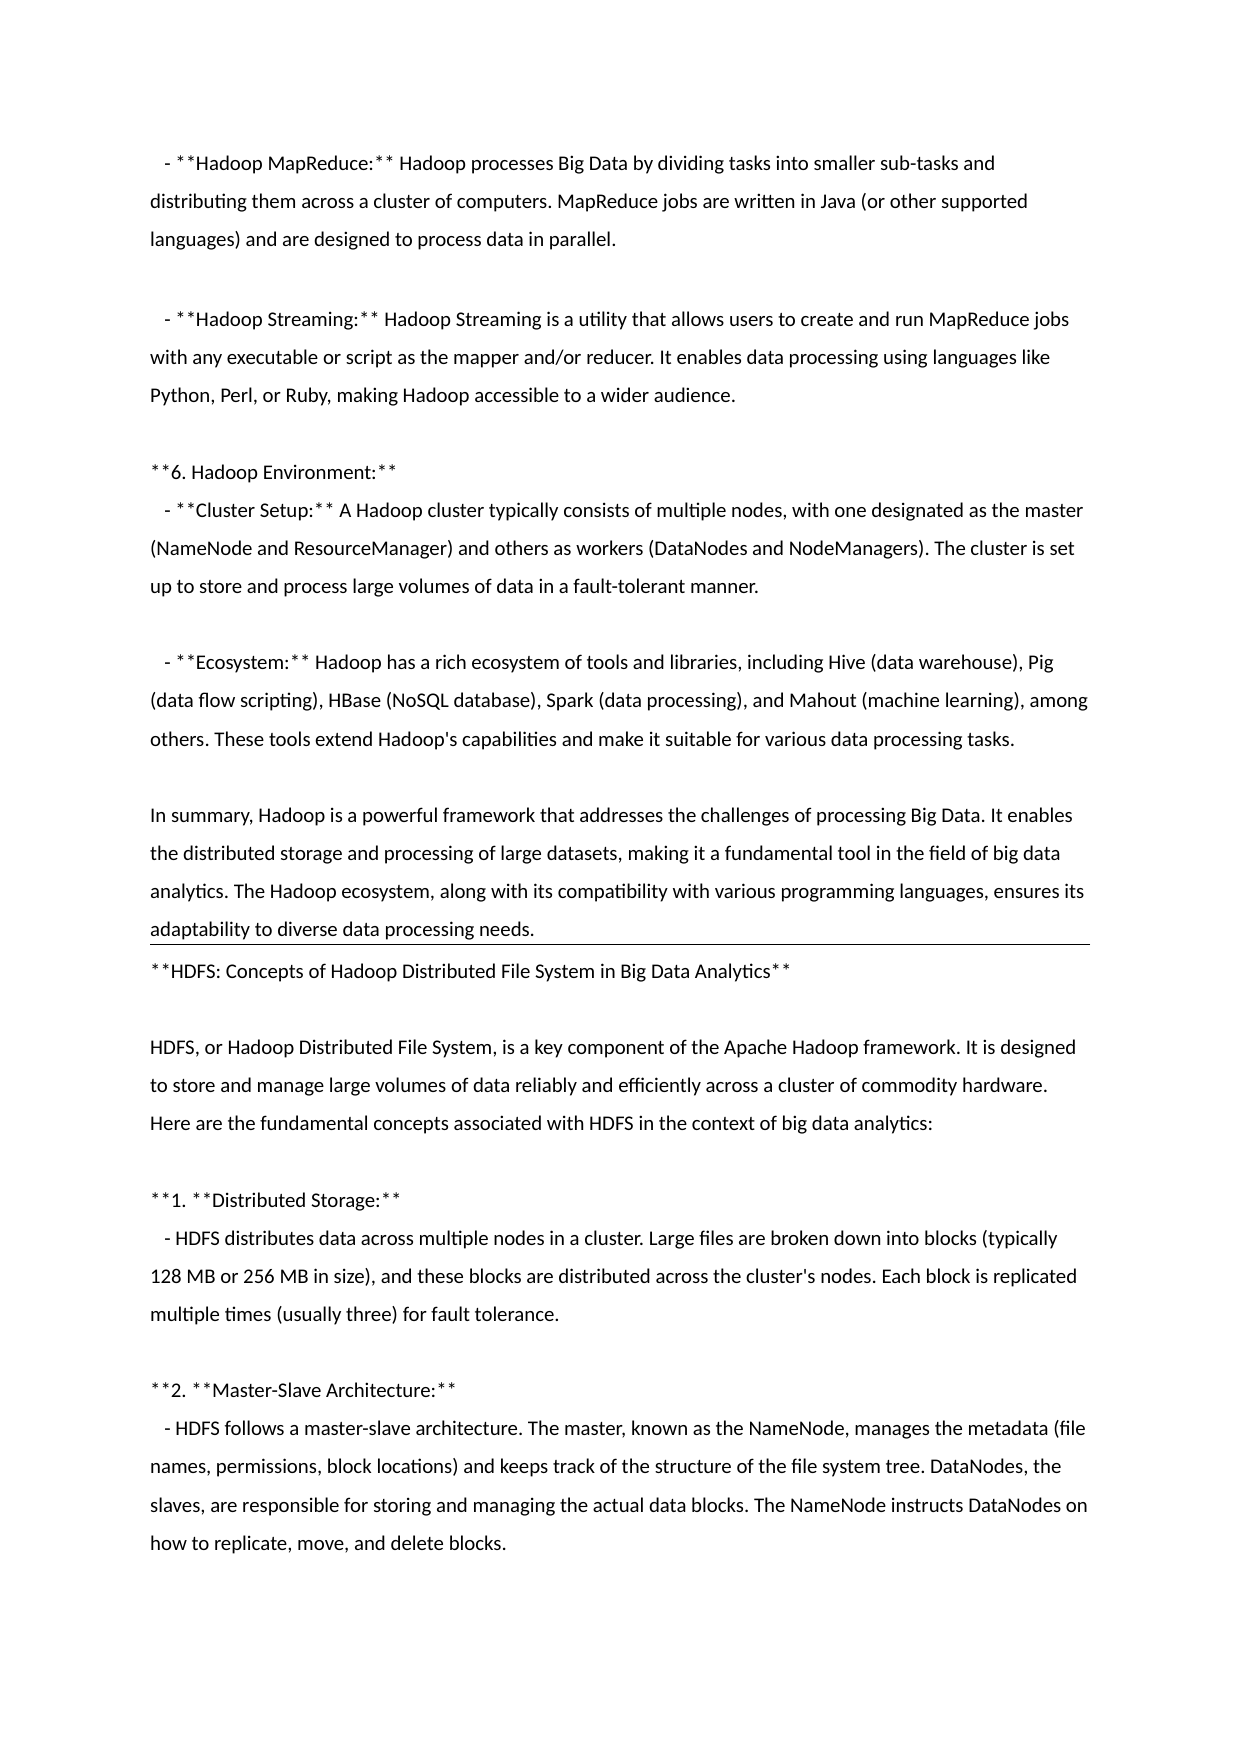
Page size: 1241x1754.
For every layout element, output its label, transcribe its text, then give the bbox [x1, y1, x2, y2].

text - **Hadoop MapReduce:** Hadoop processes Big Data by dividing tasks into smaller sub-tasks and distributing them across a cluster of computers. MapReduce jobs are written in Java (or other supported languages) and are designed to process data in parallel. [150, 150, 1090, 252]
text - HDFS follows a master-slave architecture. The master, known as the NameNode, manages the metadata (file names, permissions, block locations) and keeps track of the structure of the file system tree. DataNodes, the slaves, are responsible for storing and managing the actual data blocks. The NameNode instructs DataNodes on how to replicate, move, and delete blocks. [150, 1416, 1090, 1555]
text In summary, Hadoop is a powerful framework that addresses the challenges of processing Big Data. It enables the distributed storage and processing of large datasets, making it a fundamental tool in the field of big data analytics. The Hadoop ecosystem, along with its compatibility with various programming languages, ensures its adaptability to diverse data processing needs. [150, 802, 1090, 944]
text - **Cluster Setup:** A Hadoop cluster typically consists of multiple nodes, with one designated as the master (NameNode and ResourceManager) and others as workers (DataNodes and NodeManagers). The cluster is set up to store and process large volumes of data in a fault-tolerant manner. [150, 497, 1090, 599]
text **6. Hadoop Environment:** [150, 459, 1090, 484]
text **HDFS: Concepts of Hadoop Distributed File System in Big Data Analytics** [150, 958, 1090, 983]
text HDFS, or Hadoop Distributed File System, is a key component of the Apache Hadoop framework. It is designed to store and manage large volumes of data reliably and efficiently across a cluster of commodity hardware. Here are the fundamental concepts associated with HDFS in the context of big data analytics: [150, 1034, 1090, 1136]
text - **Hadoop Streaming:** Hadoop Streaming is a utility that allows users to create and run MapReduce jobs with any executable or script as the mapper and/or reducer. It enables data processing using languages like Python, Perl, or Ruby, making Hadoop accessible to a wider audience. [150, 306, 1090, 408]
text **2. **Master-Slave Architecture:** [150, 1377, 1090, 1403]
text - HDFS distributes data across multiple nodes in a cluster. Large files are broken down into blocks (typically 128 MB or 256 MB in size), and these blocks are distributed across the cluster's nodes. Each block is replicated multiple times (usually three) for fault tolerance. [150, 1225, 1090, 1327]
text - **Ecosystem:** Hadoop has a rich ecosystem of tools and libraries, including Hive (data warehouse), Pig (data flow scripting), HBase (NoSQL database), Spark (data processing), and Mahout (machine learning), among others. These tools extend Hadoop's capabilities and make it suitable for various data processing tasks. [150, 649, 1090, 751]
text **1. **Distributed Storage:** [150, 1187, 1090, 1212]
